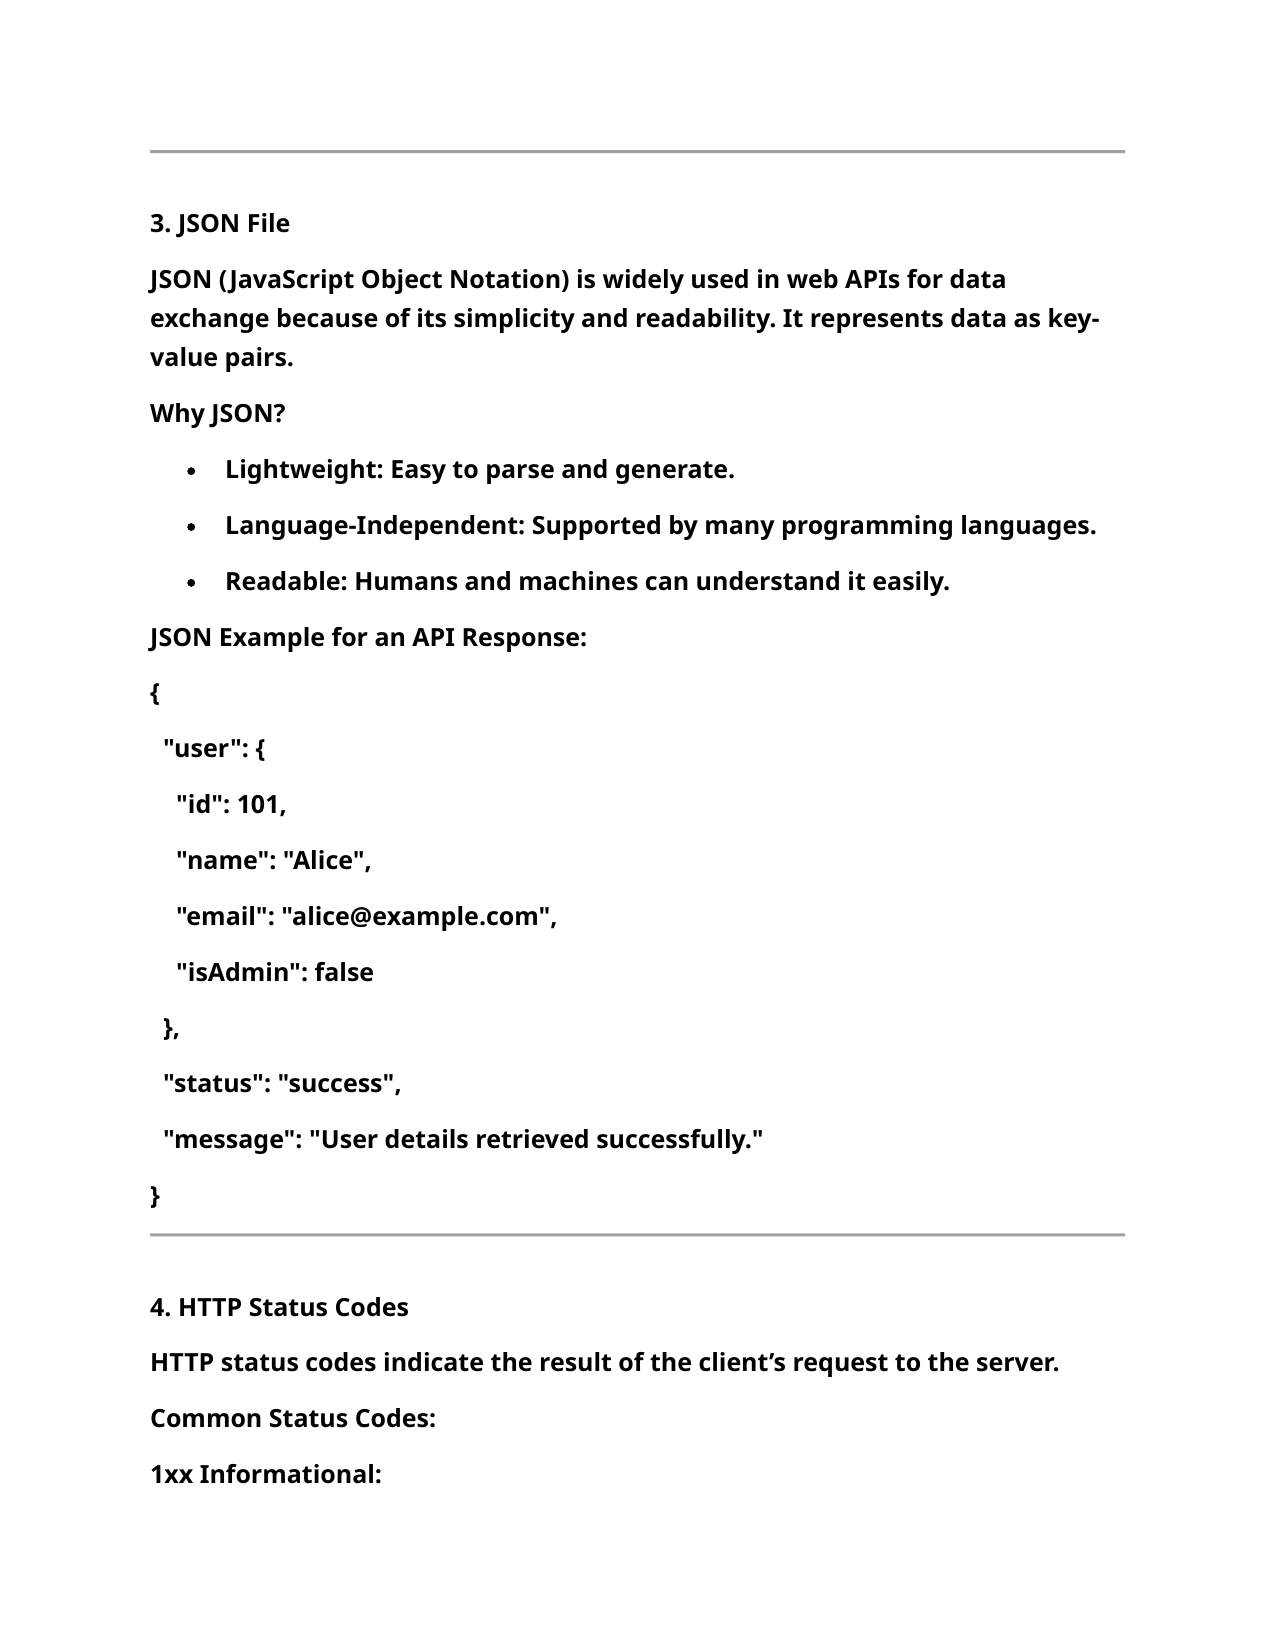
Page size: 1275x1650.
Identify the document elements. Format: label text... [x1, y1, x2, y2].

text "message": "User details retrieved successfully." [150, 1122, 1125, 1156]
text Why JSON? [150, 396, 1125, 430]
text }, [150, 1010, 1125, 1044]
text "name": "Alice", [150, 842, 1125, 877]
text "status": "success", [150, 1066, 1125, 1100]
text "isAdmin": false [150, 954, 1125, 988]
list Lightweight: Easy to parse and generate. [187, 452, 1125, 486]
text Common Status Codes: [150, 1401, 1125, 1435]
text { [150, 675, 1125, 709]
text "id": 101, [150, 787, 1125, 821]
text 1xx Informational: [150, 1457, 1125, 1491]
list Language-Independent: Supported by many programming languages. [187, 507, 1125, 542]
text 3. JSON File [150, 206, 1125, 240]
text } [150, 1177, 1125, 1212]
text HTTP status codes indicate the result of the client’s request to the server. [150, 1345, 1125, 1379]
list Readable: Humans and machines can understand it easily. [187, 563, 1125, 597]
text 4. HTTP Status Codes [150, 1289, 1125, 1323]
text "user": { [150, 731, 1125, 765]
text JSON (JavaScript Object Notation) is widely used in web APIs for data exchange because of its simplicity and readability. It represents data as key-value pairs. [150, 262, 1125, 374]
text "email": "alice@example.com", [150, 898, 1125, 932]
text JSON Example for an API Response: [150, 619, 1125, 653]
